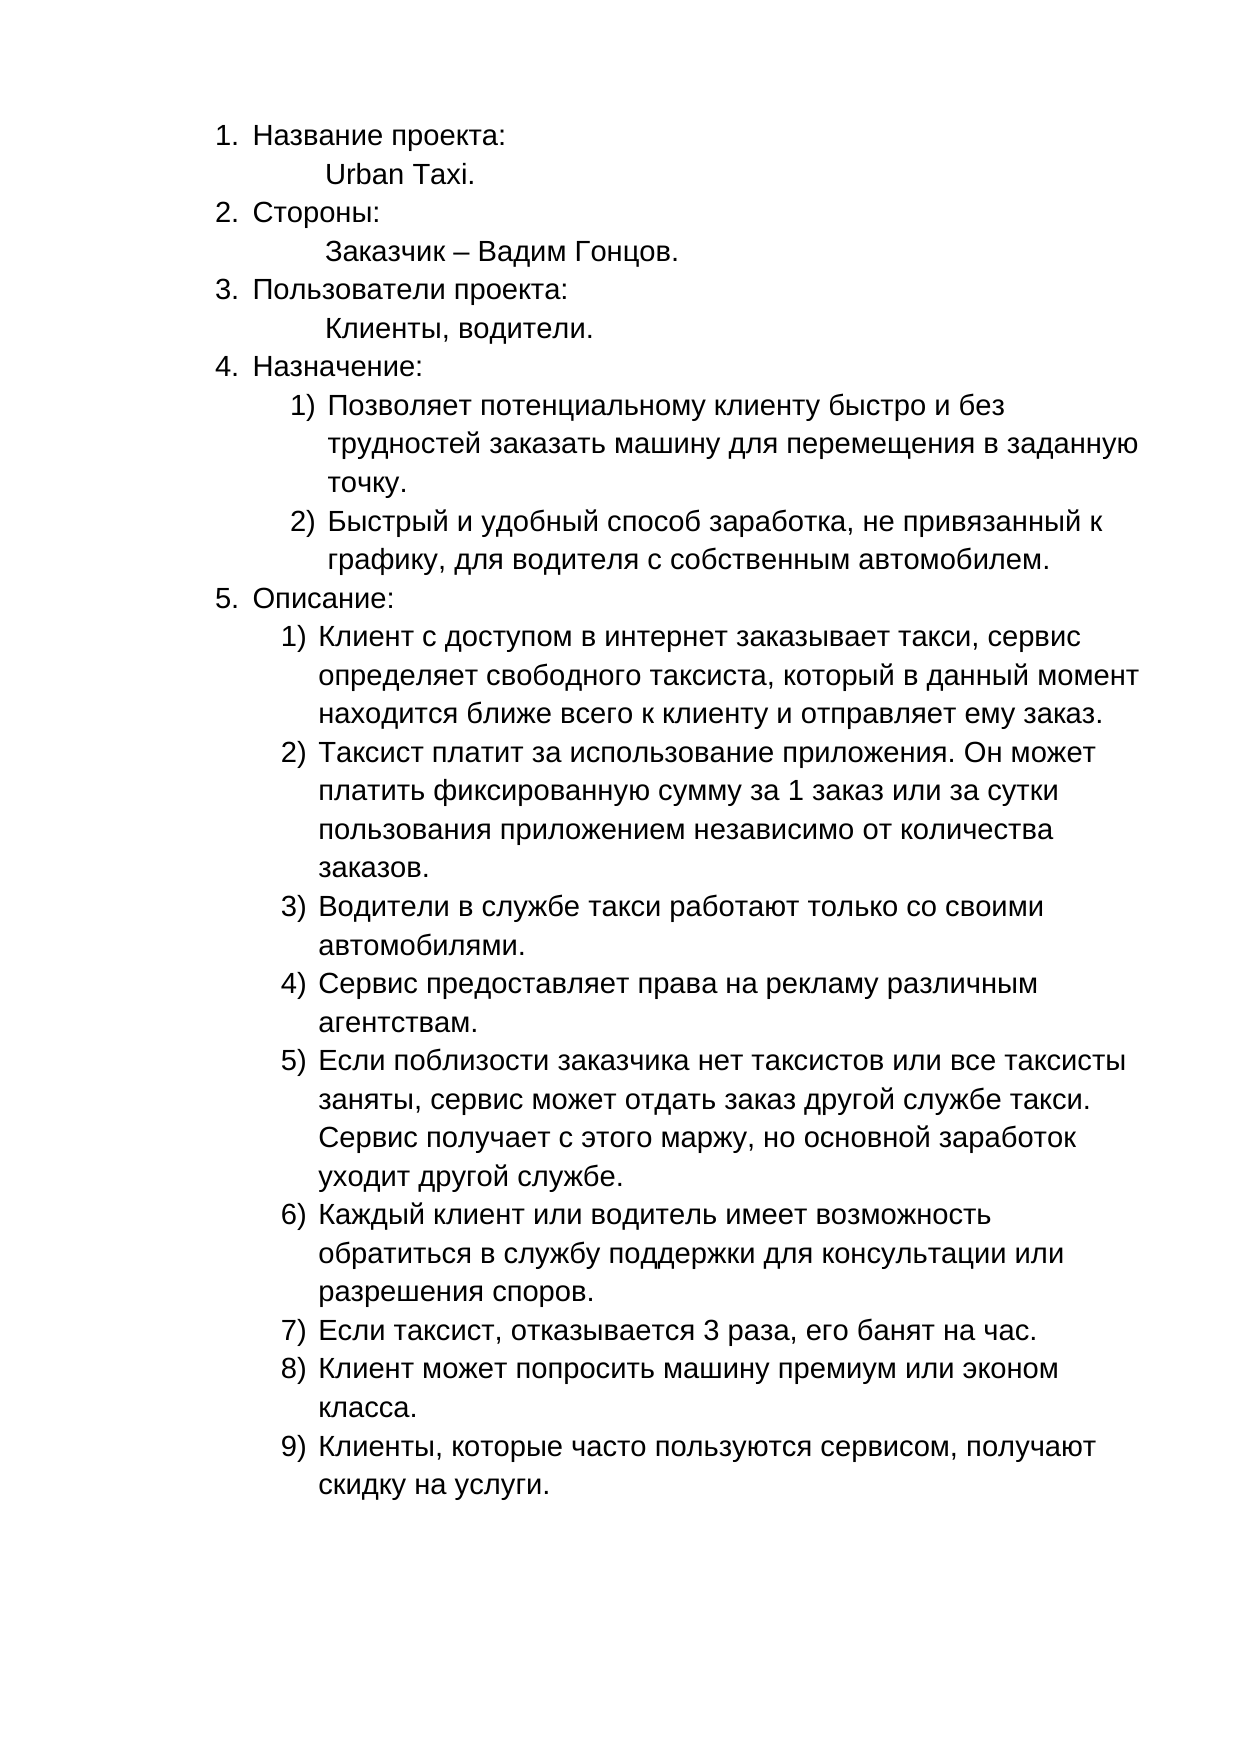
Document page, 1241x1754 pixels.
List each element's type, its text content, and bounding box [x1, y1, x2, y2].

list Позволяет потенциальному клиенту быстро и без трудностей заказать машину для перемещения в заданную точку. [290, 388, 1152, 498]
list Описание: [215, 581, 1152, 614]
list Назначение: [215, 349, 1152, 383]
list Название проекта: [215, 118, 1152, 152]
list Клиенты, которые часто пользуются сервисом, получают скидку на услуги. [281, 1428, 1152, 1501]
list Клиенты, водители. [252, 311, 1152, 344]
list Клиент с доступом в интернет заказывает такси, сервис определяет свободного таксиста, который в данный момент находится ближе всего к клиенту и отправляет ему заказ. [281, 619, 1152, 730]
list Клиент может попросить машину премиум или эконом класса. [281, 1351, 1152, 1423]
list Водители в службе такси работают только со своими автомобилями. [281, 889, 1152, 961]
list Заказчик – Вадим Гонцов. [252, 234, 1152, 267]
list Быстрый и удобный способ заработка, не привязанный к графику, для водителя с собственным автомобилем. [290, 503, 1152, 576]
list Пользователи проекта: [215, 272, 1152, 306]
list Urban Taxi. [252, 157, 1152, 190]
list Сервис предоставляет права на рекламу различным агентствам. [281, 966, 1152, 1038]
list Таксист платит за использование приложения. Он может платить фиксированную сумму за 1 заказ или за сутки пользования приложением независимо от количества заказов. [281, 735, 1152, 884]
list Если поблизости заказчика нет таксистов или все таксисты заняты, сервис может отдать заказ другой службе такси. Сервис получает с этого маржу, но основной заработок уходит другой службе. [281, 1043, 1152, 1192]
list Стороны: [215, 195, 1152, 229]
list Каждый клиент или водитель имеет возможность обратиться в службу поддержки для консультации или разрешения споров. [281, 1197, 1152, 1308]
list Если таксист, отказывается 3 раза, его банят на час. [281, 1313, 1152, 1346]
